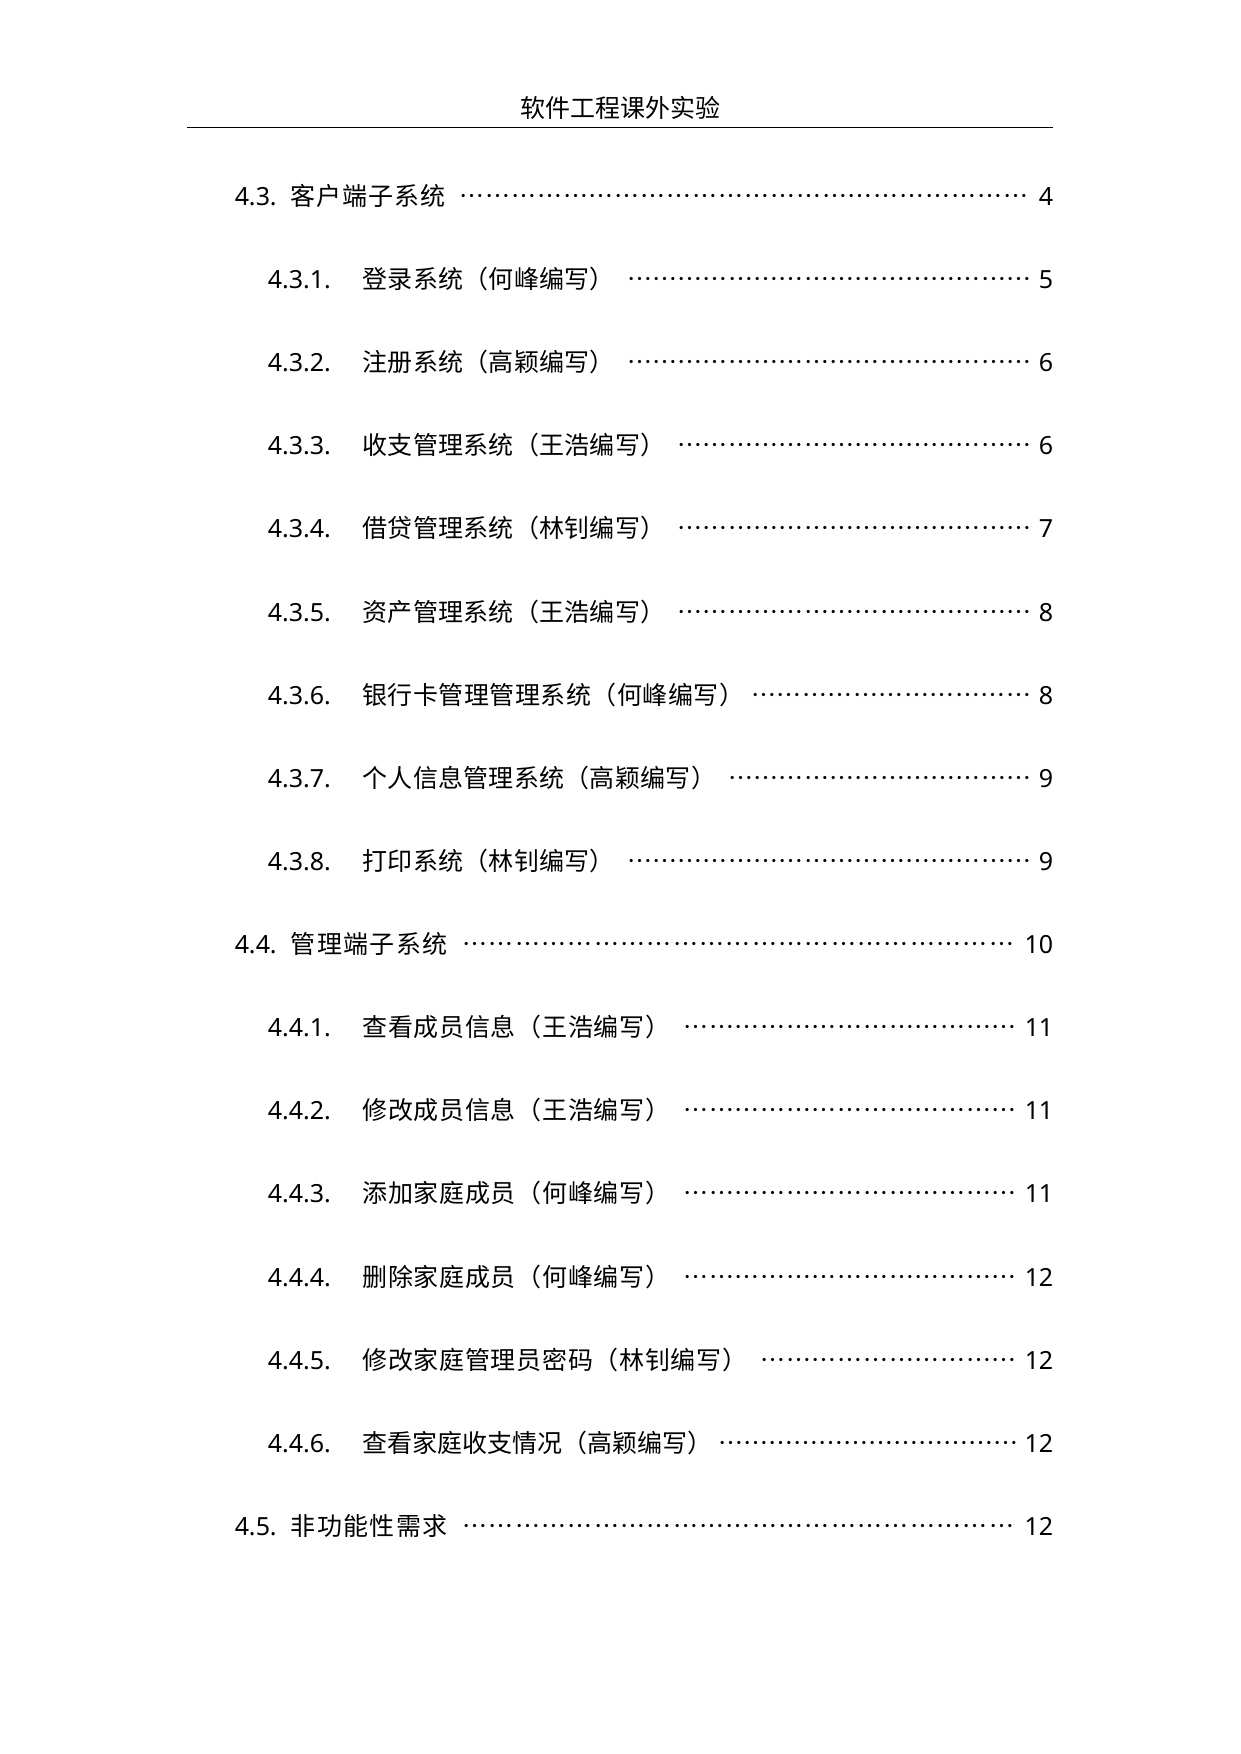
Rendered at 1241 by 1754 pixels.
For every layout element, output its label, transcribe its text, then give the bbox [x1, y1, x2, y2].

list 修改家庭管理员密码（林钊编写） ………………………… 12 [253, 1326, 1053, 1391]
list 查看家庭收支情况（高颖编写） ……………………………… 12 [253, 1409, 1053, 1474]
list 打印系统（林钊编写） ………………………………………… 9 [253, 827, 1053, 892]
list 收支管理系统（王浩编写） …………………………………… 6 [253, 411, 1053, 476]
list 个人信息管理系统（高颖编写） ……………………………… 9 [253, 744, 1053, 809]
list 管理端子系统 ……………………………………………………… 10 [234, 910, 1053, 975]
list 修改成员信息（王浩编写） ………………………………… 11 [253, 1076, 1053, 1141]
list 借贷管理系统（林钊编写） …………………………………… 7 [253, 494, 1053, 559]
list 客户端子系统 ………………………………………………………… 4 [234, 162, 1053, 227]
list 登录系统（何峰编写） ………………………………………… 5 [253, 245, 1053, 310]
list 添加家庭成员（何峰编写） ………………………………… 11 [253, 1159, 1053, 1224]
list 删除家庭成员（何峰编写） ………………………………… 12 [253, 1243, 1053, 1308]
list 注册系统（高颖编写） ………………………………………… 6 [253, 328, 1053, 393]
list 查看成员信息（王浩编写） ………………………………… 11 [253, 993, 1053, 1058]
list 资产管理系统（王浩编写） …………………………………… 8 [253, 578, 1053, 643]
list 银行卡管理管理系统（何峰编写） …………………………… 8 [253, 661, 1053, 726]
list 非功能性需求 ……………………………………………………… 12 [234, 1492, 1053, 1557]
